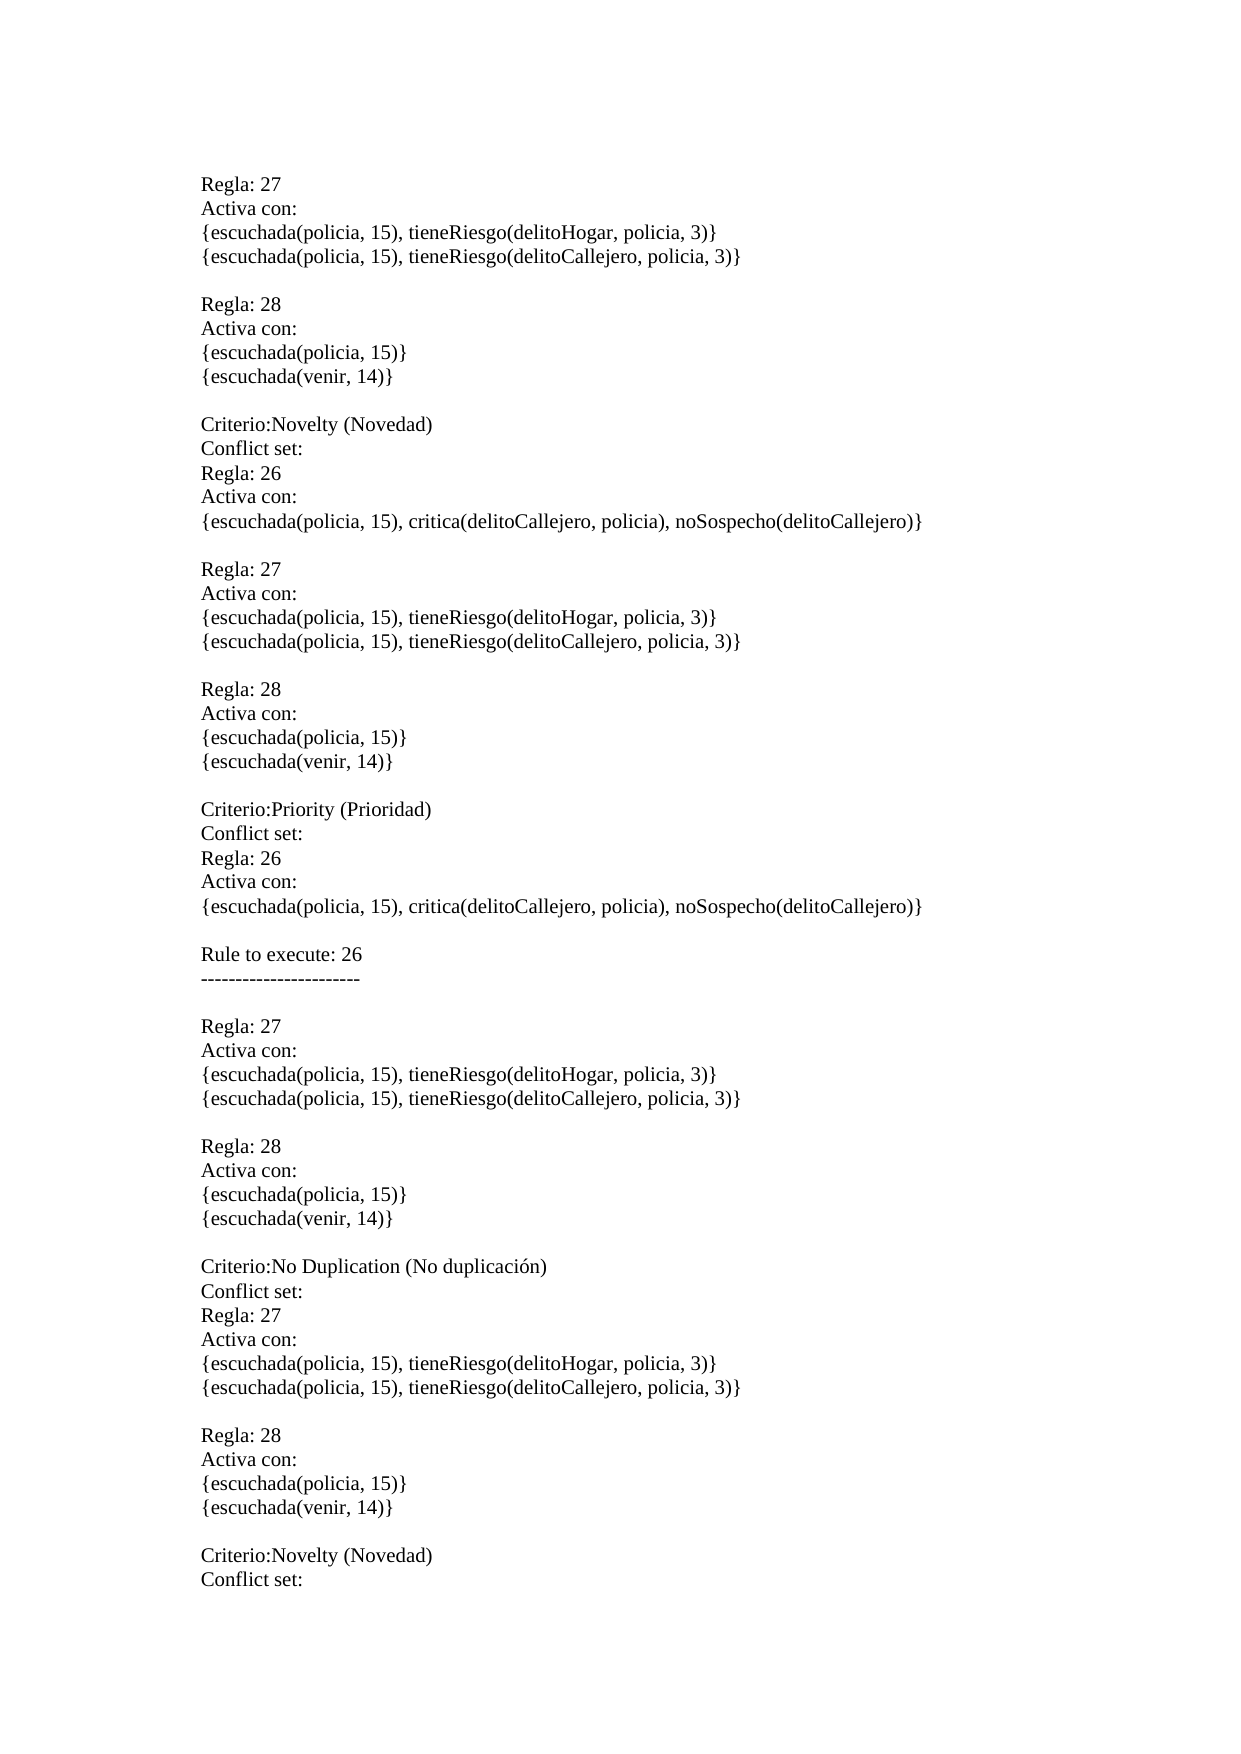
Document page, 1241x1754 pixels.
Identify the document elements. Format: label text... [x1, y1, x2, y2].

text Regla: 26 [177, 845, 1063, 869]
text {escuchada(policia, 15), tieneRiesgo(delitoHogar, policia, 3)} [177, 220, 1063, 244]
text Regla: 27 [177, 1303, 1063, 1327]
text Regla: 28 [177, 292, 1063, 316]
text Conflict set: [177, 1567, 1063, 1591]
text {escuchada(policia, 15), critica(delitoCallejero, policia), noSospecho(delitoCallejero)} [177, 508, 1063, 533]
text Criterio:Priority (Prioridad) [177, 797, 1063, 821]
text Activa con: [177, 1158, 1063, 1182]
text {escuchada(venir, 14)} [177, 1495, 1063, 1519]
text {escuchada(policia, 15), tieneRiesgo(delitoHogar, policia, 3)} [177, 1351, 1063, 1375]
text Activa con: [177, 316, 1063, 340]
text {escuchada(policia, 15)} [177, 1182, 1063, 1206]
text {escuchada(policia, 15), tieneRiesgo(delitoCallejero, policia, 3)} [177, 629, 1063, 653]
text {escuchada(venir, 14)} [177, 749, 1063, 773]
text ----------------------- [177, 966, 1063, 990]
text Activa con: [177, 869, 1063, 893]
text Activa con: [177, 484, 1063, 508]
text Conflict set: [177, 436, 1063, 460]
text Regla: 27 [177, 1014, 1063, 1038]
text {escuchada(policia, 15)} [177, 340, 1063, 364]
text Activa con: [177, 1327, 1063, 1351]
text Activa con: [177, 196, 1063, 220]
text Rule to execute: 26 [177, 942, 1063, 966]
text Regla: 27 [177, 557, 1063, 581]
text Activa con: [177, 1038, 1063, 1062]
text {escuchada(venir, 14)} [177, 364, 1063, 388]
text {escuchada(venir, 14)} [177, 1206, 1063, 1230]
text {escuchada(policia, 15)} [177, 1471, 1063, 1495]
text Conflict set: [177, 1278, 1063, 1303]
text {escuchada(policia, 15), tieneRiesgo(delitoHogar, policia, 3)} [177, 605, 1063, 629]
text Criterio:Novelty (Novedad) [177, 1543, 1063, 1567]
text Activa con: [177, 581, 1063, 605]
text Criterio:No Duplication (No duplicación) [177, 1254, 1063, 1278]
text Conflict set: [177, 821, 1063, 845]
text Regla: 27 [177, 172, 1063, 196]
text Activa con: [177, 1447, 1063, 1471]
text Regla: 28 [177, 677, 1063, 701]
text {escuchada(policia, 15), tieneRiesgo(delitoHogar, policia, 3)} [177, 1062, 1063, 1086]
text Regla: 28 [177, 1134, 1063, 1158]
text {escuchada(policia, 15), tieneRiesgo(delitoCallejero, policia, 3)} [177, 1375, 1063, 1399]
text {escuchada(policia, 15), tieneRiesgo(delitoCallejero, policia, 3)} [177, 1086, 1063, 1110]
text {escuchada(policia, 15), tieneRiesgo(delitoCallejero, policia, 3)} [177, 244, 1063, 268]
text Activa con: [177, 701, 1063, 725]
text Criterio:Novelty (Novedad) [177, 412, 1063, 436]
text {escuchada(policia, 15)} [177, 725, 1063, 749]
text Regla: 28 [177, 1423, 1063, 1447]
text {escuchada(policia, 15), critica(delitoCallejero, policia), noSospecho(delitoCallejero)} [177, 893, 1063, 918]
text Regla: 26 [177, 460, 1063, 484]
